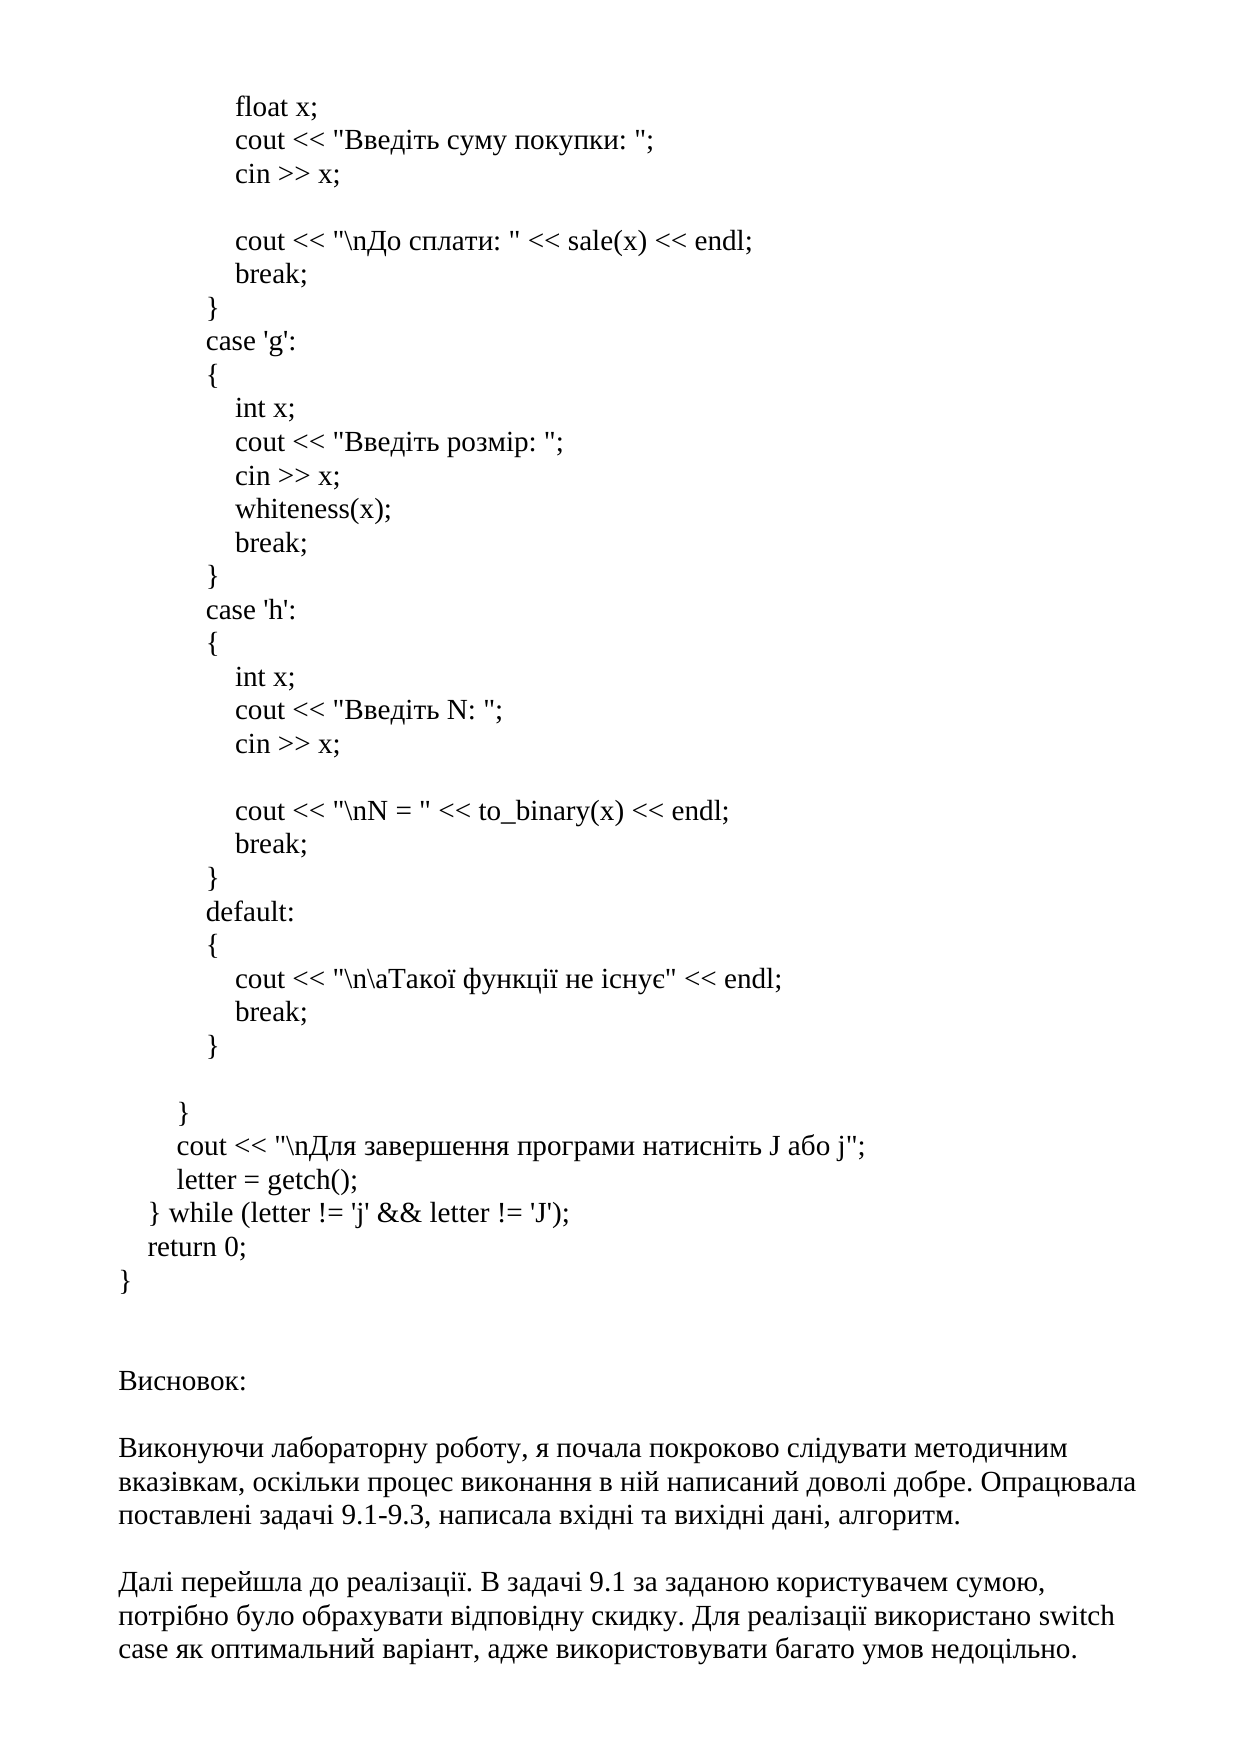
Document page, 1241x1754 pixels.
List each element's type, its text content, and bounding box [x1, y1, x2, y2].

text case 'h': [118, 592, 1152, 625]
text } while (letter != 'j' && letter != 'J'); [118, 1196, 1152, 1229]
text break; [118, 525, 1152, 558]
text int x; [118, 659, 1152, 692]
text cin >> x; [118, 458, 1152, 491]
text } [118, 1028, 1152, 1061]
text Висновок: [118, 1363, 1152, 1397]
text } [118, 290, 1152, 323]
text cin >> x; [118, 726, 1152, 759]
text Далі перейшла до реалізації. В задачі 9.1 за заданою користувачем сумою, потрібно було обрахувати відповідну скидку. Для реалізації використано switch case як оптимальний варіант, адже використовувати багато умов недоцільно. [118, 1564, 1152, 1665]
text float x; [118, 89, 1152, 122]
text whiteness(x); [118, 491, 1152, 525]
text { [118, 625, 1152, 659]
text cout << "Введіть суму покупки: "; [118, 122, 1152, 156]
text cout << "\nN = " << to_binary(x) << endl; [118, 793, 1152, 827]
text return 0; [118, 1229, 1152, 1263]
text case 'g': [118, 323, 1152, 357]
text break; [118, 827, 1152, 860]
text letter = getch(); [118, 1162, 1152, 1196]
text cin >> x; [118, 156, 1152, 189]
text } [118, 1263, 1152, 1296]
text cout << "Введіть розмір: "; [118, 424, 1152, 458]
text default: [118, 894, 1152, 927]
text cout << "\nДо сплати: " << sale(x) << endl; [118, 223, 1152, 256]
text cout << "Введіть N: "; [118, 692, 1152, 726]
text cout << "\nДля завершення програми натисніть J або j"; [118, 1128, 1152, 1162]
text } [118, 1095, 1152, 1128]
text cout << "\n\aТакої функції не існує" << endl; [118, 961, 1152, 994]
text int x; [118, 391, 1152, 424]
text } [118, 860, 1152, 894]
text } [118, 558, 1152, 592]
text break; [118, 994, 1152, 1028]
text { [118, 927, 1152, 961]
text { [118, 357, 1152, 391]
text break; [118, 256, 1152, 290]
text Виконуючи лабораторну роботу, я почала покроково слідувати методичним вказівкам, оскільки процес виконання в ній написаний доволі добре. Опрацювала поставлені задачі 9.1-9.3, написала вхідні та вихідні дані, алгоритм. [118, 1430, 1152, 1531]
